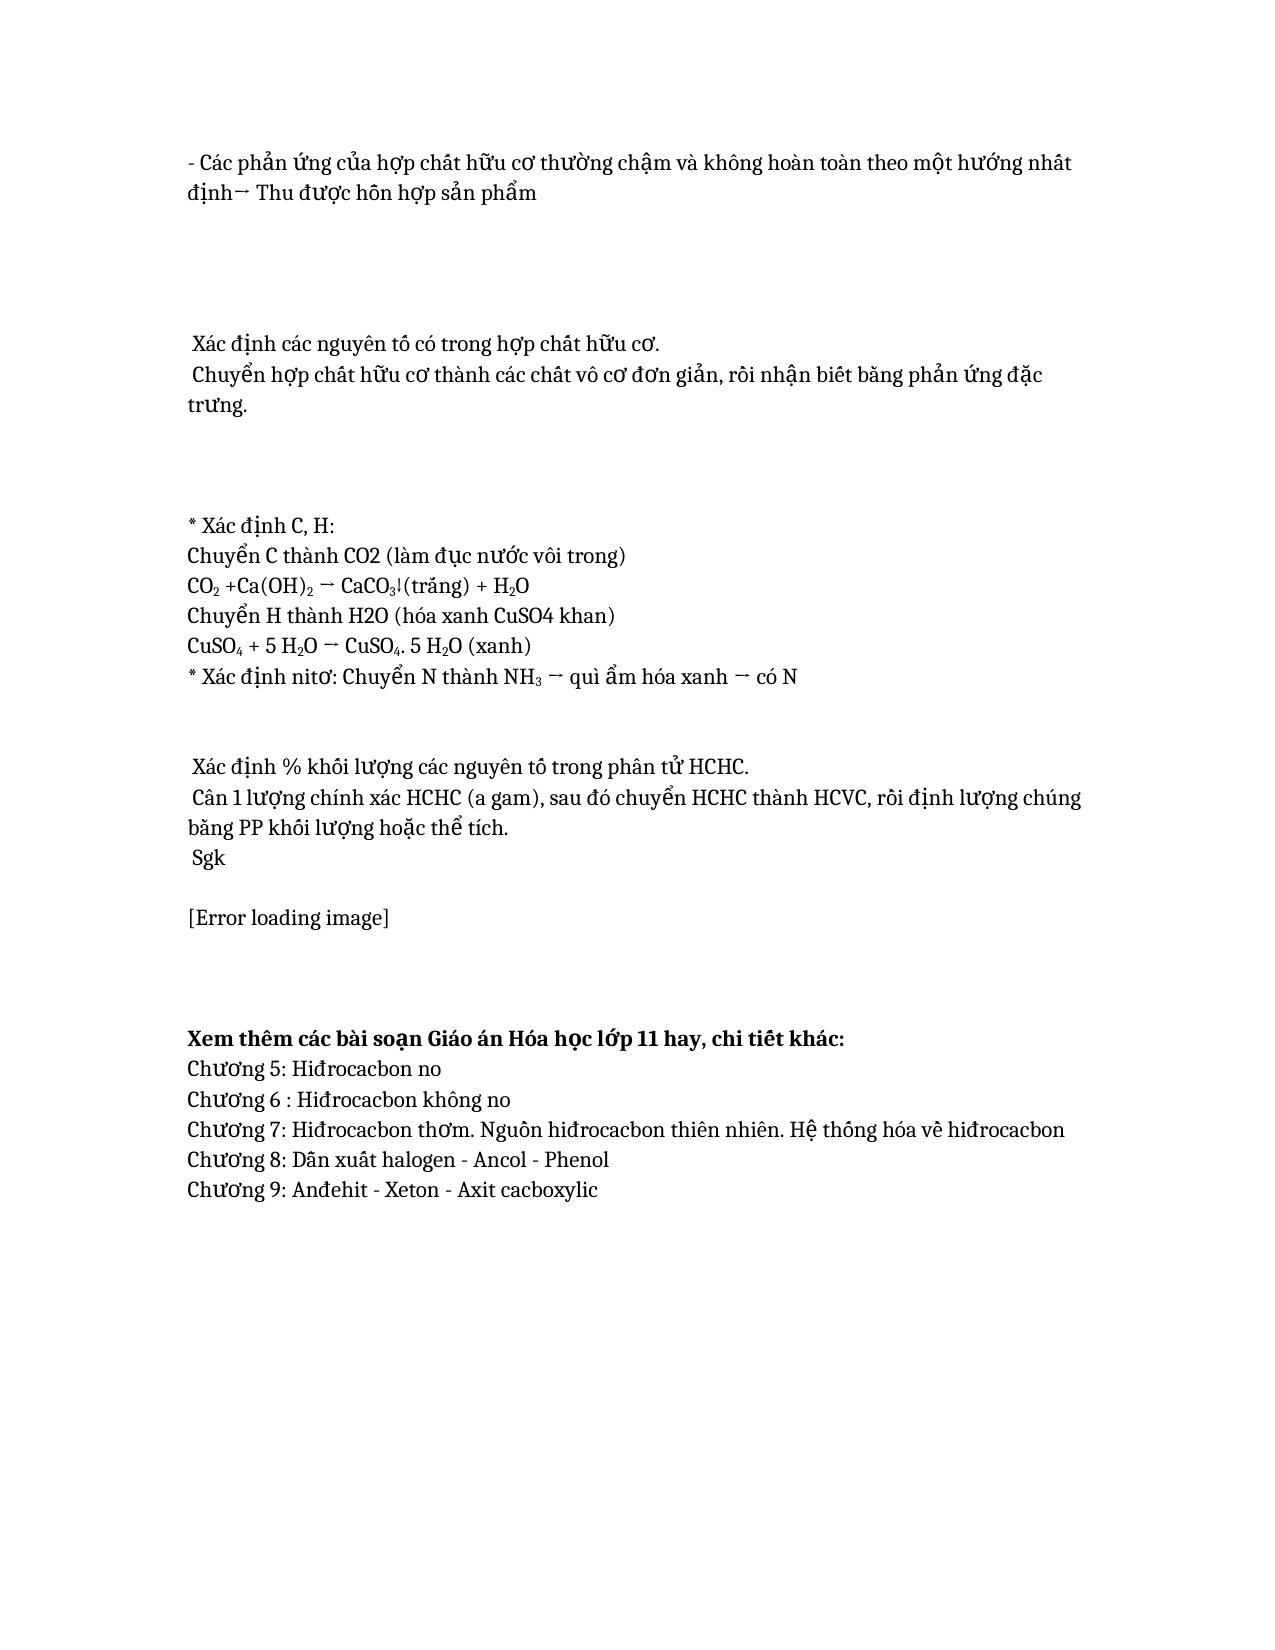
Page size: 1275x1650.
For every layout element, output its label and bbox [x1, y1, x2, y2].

text [187, 150, 1087, 1234]
